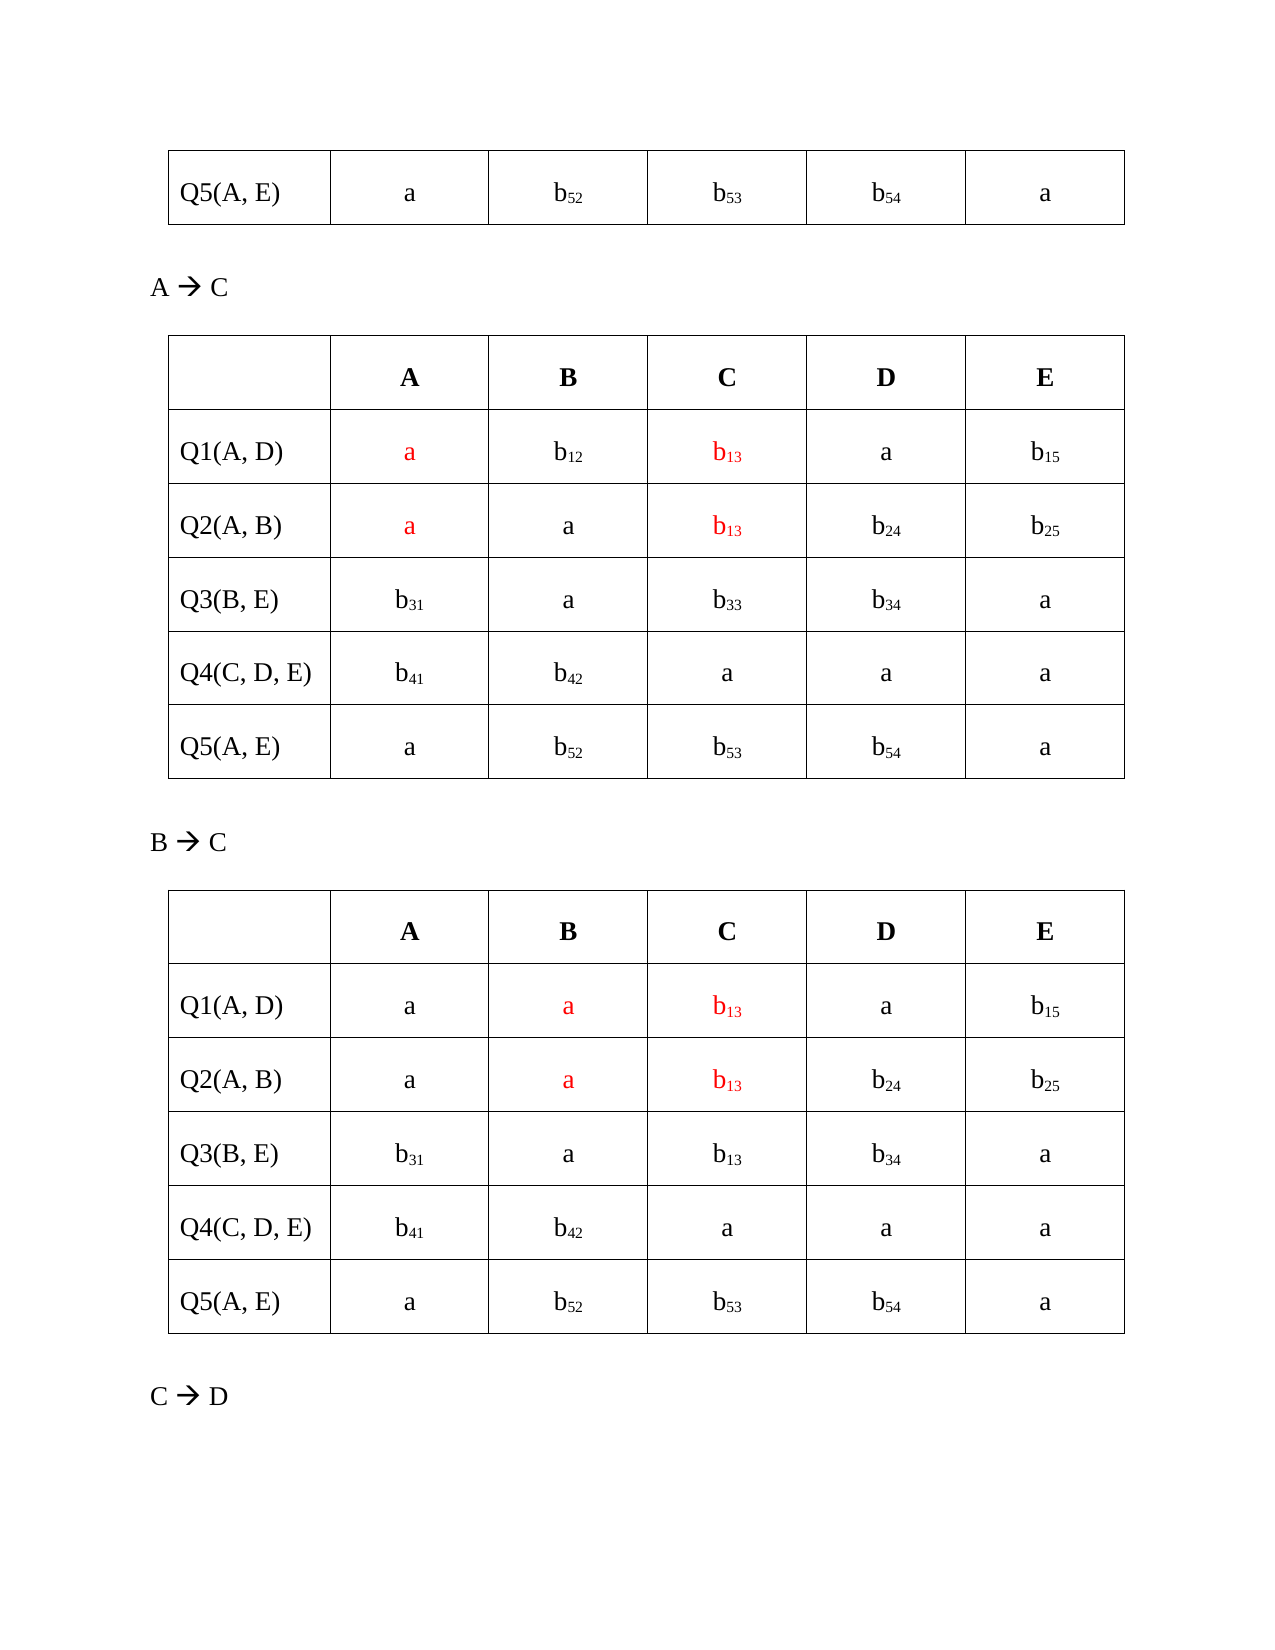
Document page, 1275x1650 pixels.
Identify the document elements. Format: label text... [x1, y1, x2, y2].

table_header E [966, 336, 1124, 409]
table_cell b54 [807, 151, 965, 224]
table_cell b25 [966, 1038, 1124, 1111]
table_cell Q4(C, D, E) [169, 1186, 330, 1259]
table_cell a [331, 964, 488, 1037]
text A C [150, 272, 1125, 303]
table_header D [807, 336, 965, 409]
table_header B [489, 336, 647, 409]
table_cell a [807, 1186, 965, 1259]
table_cell a [489, 484, 647, 557]
table_cell Q3(B, E) [169, 558, 330, 631]
table_header B [489, 891, 647, 963]
table_cell b12 [489, 410, 647, 483]
table_cell a [331, 484, 488, 557]
table_cell a [331, 1260, 488, 1333]
table_cell b54 [807, 1260, 965, 1333]
table_cell Q5(A, E) [169, 151, 330, 224]
table_cell a [966, 1112, 1124, 1185]
table_cell b34 [807, 1112, 965, 1185]
table_cell b15 [966, 410, 1124, 483]
table_cell b53 [648, 1260, 806, 1333]
table_header A [331, 336, 488, 409]
table_header D [807, 891, 965, 963]
table_cell b24 [807, 484, 965, 557]
table_header C [648, 336, 806, 409]
table_cell b31 [331, 1112, 488, 1185]
table_cell Q4(C, D, E) [169, 632, 330, 704]
table_cell b53 [648, 151, 806, 224]
table_cell Q2(A, B) [169, 1038, 330, 1111]
table_cell Q1(A, D) [169, 410, 330, 483]
table_header E [966, 891, 1124, 963]
table_cell a [807, 410, 965, 483]
table_cell b42 [489, 1186, 647, 1259]
table_cell Q5(A, E) [169, 1260, 330, 1333]
table_cell b41 [331, 632, 488, 704]
table_cell b13 [648, 410, 806, 483]
table_cell Q1(A, D) [169, 964, 330, 1037]
table_cell a [489, 1038, 647, 1111]
table_cell a [489, 558, 647, 631]
table_cell b13 [648, 1038, 806, 1111]
table_header [169, 891, 330, 963]
table_cell a [331, 410, 488, 483]
text B C [150, 826, 1125, 857]
table_cell b42 [489, 632, 647, 704]
table_cell b24 [807, 1038, 965, 1111]
table_cell b54 [807, 705, 965, 778]
table_cell a [807, 964, 965, 1037]
table_cell Q2(A, B) [169, 484, 330, 557]
table_cell a [807, 632, 965, 704]
table_cell a [331, 1038, 488, 1111]
text C D [150, 1380, 1125, 1412]
table_cell a [966, 632, 1124, 704]
table_header A [331, 891, 488, 963]
table_cell b33 [648, 558, 806, 631]
table_cell a [331, 151, 488, 224]
table_cell b25 [966, 484, 1124, 557]
table_cell a [331, 705, 488, 778]
table_cell b41 [331, 1186, 488, 1259]
table_cell b34 [807, 558, 965, 631]
table_cell b13 [648, 964, 806, 1037]
table_cell b52 [489, 1260, 647, 1333]
table_cell a [489, 964, 647, 1037]
table_cell Q3(B, E) [169, 1112, 330, 1185]
table_cell b52 [489, 151, 647, 224]
table_cell a [648, 1186, 806, 1259]
table_header [169, 336, 330, 409]
table_cell b53 [648, 705, 806, 778]
table_cell a [966, 151, 1124, 224]
table_cell b31 [331, 558, 488, 631]
table_cell a [489, 1112, 647, 1185]
table_cell a [966, 558, 1124, 631]
table_cell b13 [648, 1112, 806, 1185]
table_cell b15 [966, 964, 1124, 1037]
table_cell a [966, 705, 1124, 778]
table_cell a [966, 1260, 1124, 1333]
table_header C [648, 891, 806, 963]
table_cell Q5(A, E) [169, 705, 330, 778]
table_cell a [966, 1186, 1124, 1259]
table_cell a [648, 632, 806, 704]
table_cell b52 [489, 705, 647, 778]
table_cell b13 [648, 484, 806, 557]
